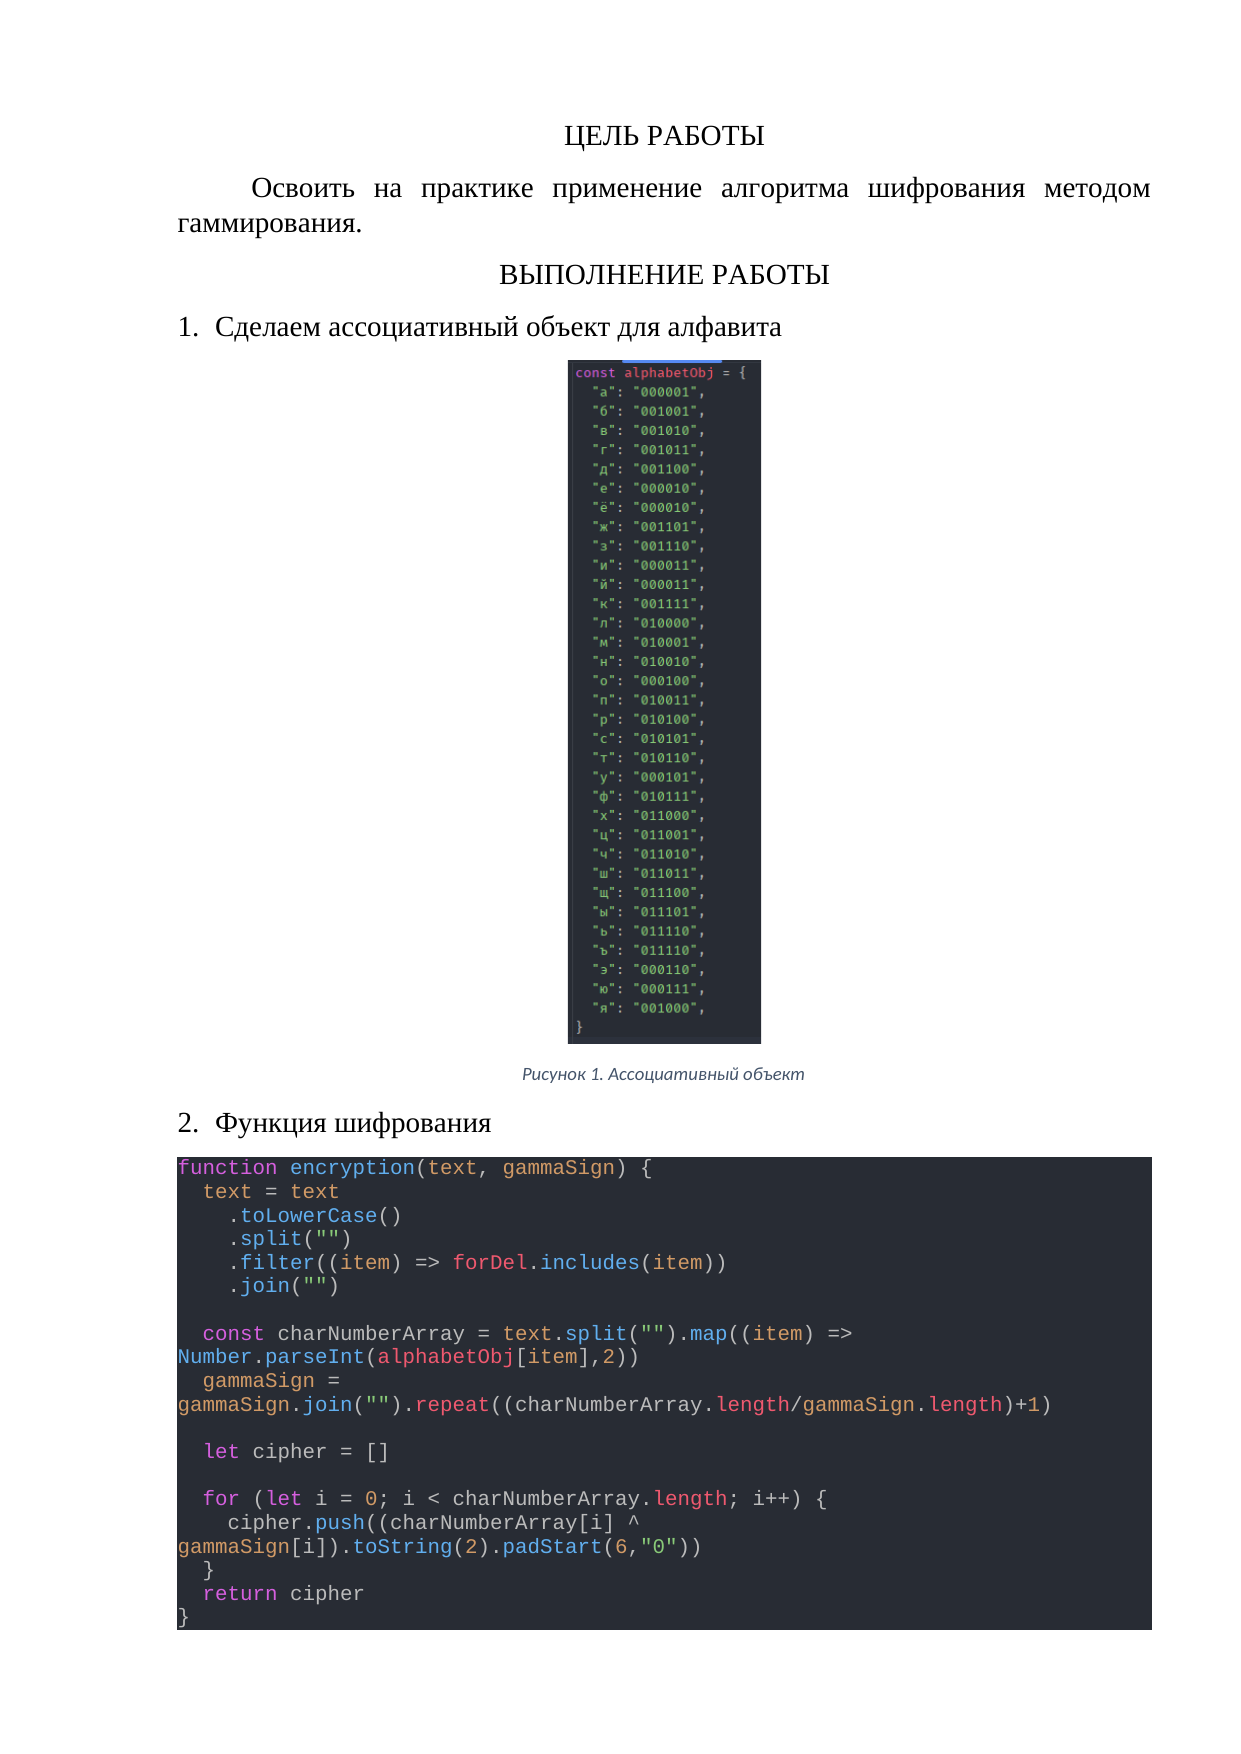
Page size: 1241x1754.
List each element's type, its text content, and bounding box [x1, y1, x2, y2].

text Освоить на практике применение алгоритма шифрования методом гаммирования. [177, 170, 1152, 239]
picture [567, 360, 762, 1044]
text function encryption(text, gammaSign) { text = text .toLowerCase() .split("") .filter((item) => forDel.includes(item)) .join("") const charNumberArray = text.split("").map((item) => Number.parseInt(alphabetObj[item],2)) gammaSign = gammaSign.join("").repeat((charNumberArray.length/gammaSign.length)+1) let cipher = [] for (let i = 0; i < charNumberArray.length; i++) { cipher.push((charNumberArray[i] ^ gammaSign[i]).toString(2).padStart(6,"0")) } return cipher } [177, 1157, 1152, 1630]
text ВЫПОЛНЕНИЕ РАБОТЫ [177, 257, 1152, 291]
text ЦЕЛЬ РАБОТЫ [177, 118, 1152, 152]
list Функция шифрования [177, 1105, 1152, 1139]
list Сделаем ассоциативный объект для алфавита [177, 309, 1152, 342]
